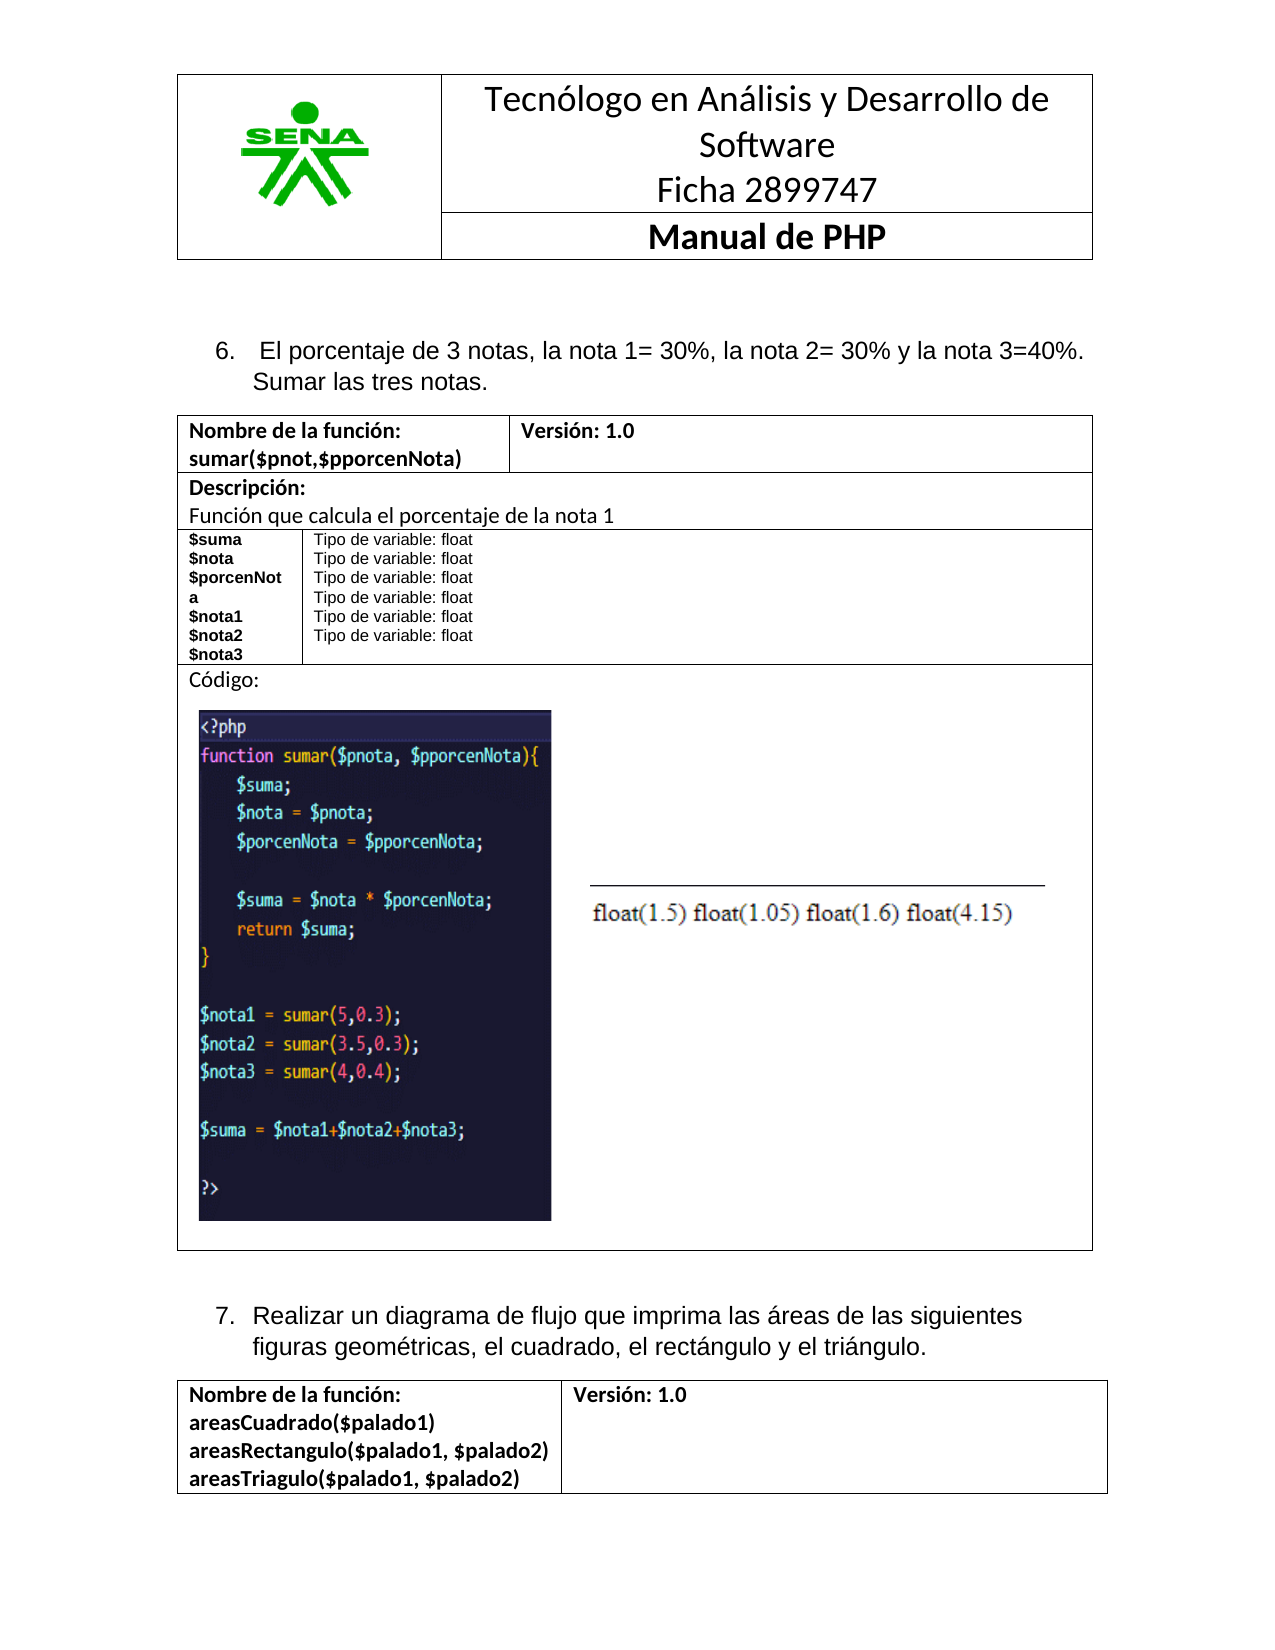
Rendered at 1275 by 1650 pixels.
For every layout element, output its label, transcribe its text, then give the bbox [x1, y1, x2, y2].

picture [588, 885, 1044, 992]
table_header Versión: 1.0 [562, 1381, 1107, 1493]
table_header Versión: 1.0 [510, 416, 1092, 472]
picture [223, 92, 383, 220]
table_cell $suma $nota $porcenNota $nota1 $nota2 $nota3 [178, 530, 302, 664]
list El porcentaje de 3 notas, la nota 1= 30%, la nota 2= 30% y la nota 3=40%. Sumar las tres notas. [215, 336, 1098, 396]
table_cell Descripción: Función que calcula el porcentaje de la nota 1 [178, 473, 1092, 529]
table_header Nombre de la función: sumar($pnot,$pporcenNota) [178, 416, 509, 472]
table_header Nombre de la función: areasCuadrado($palado1) areasRectangulo($palado1, $palado2) areasTriagulo($palado1, $palado2) $palado2, $paArea) [178, 1381, 561, 1493]
table_cell Tipo de variable: float Tipo de variable: float Tipo de variable: float Tipo de variable: float Tipo de variable: float Tipo de variable: float [303, 530, 1092, 664]
list Realizar un diagrama de flujo que imprima las áreas de las siguientes figuras geométricas, el cuadrado, el rectángulo y el triángulo. [215, 1301, 1098, 1361]
table_cell Código: [178, 665, 1092, 1250]
